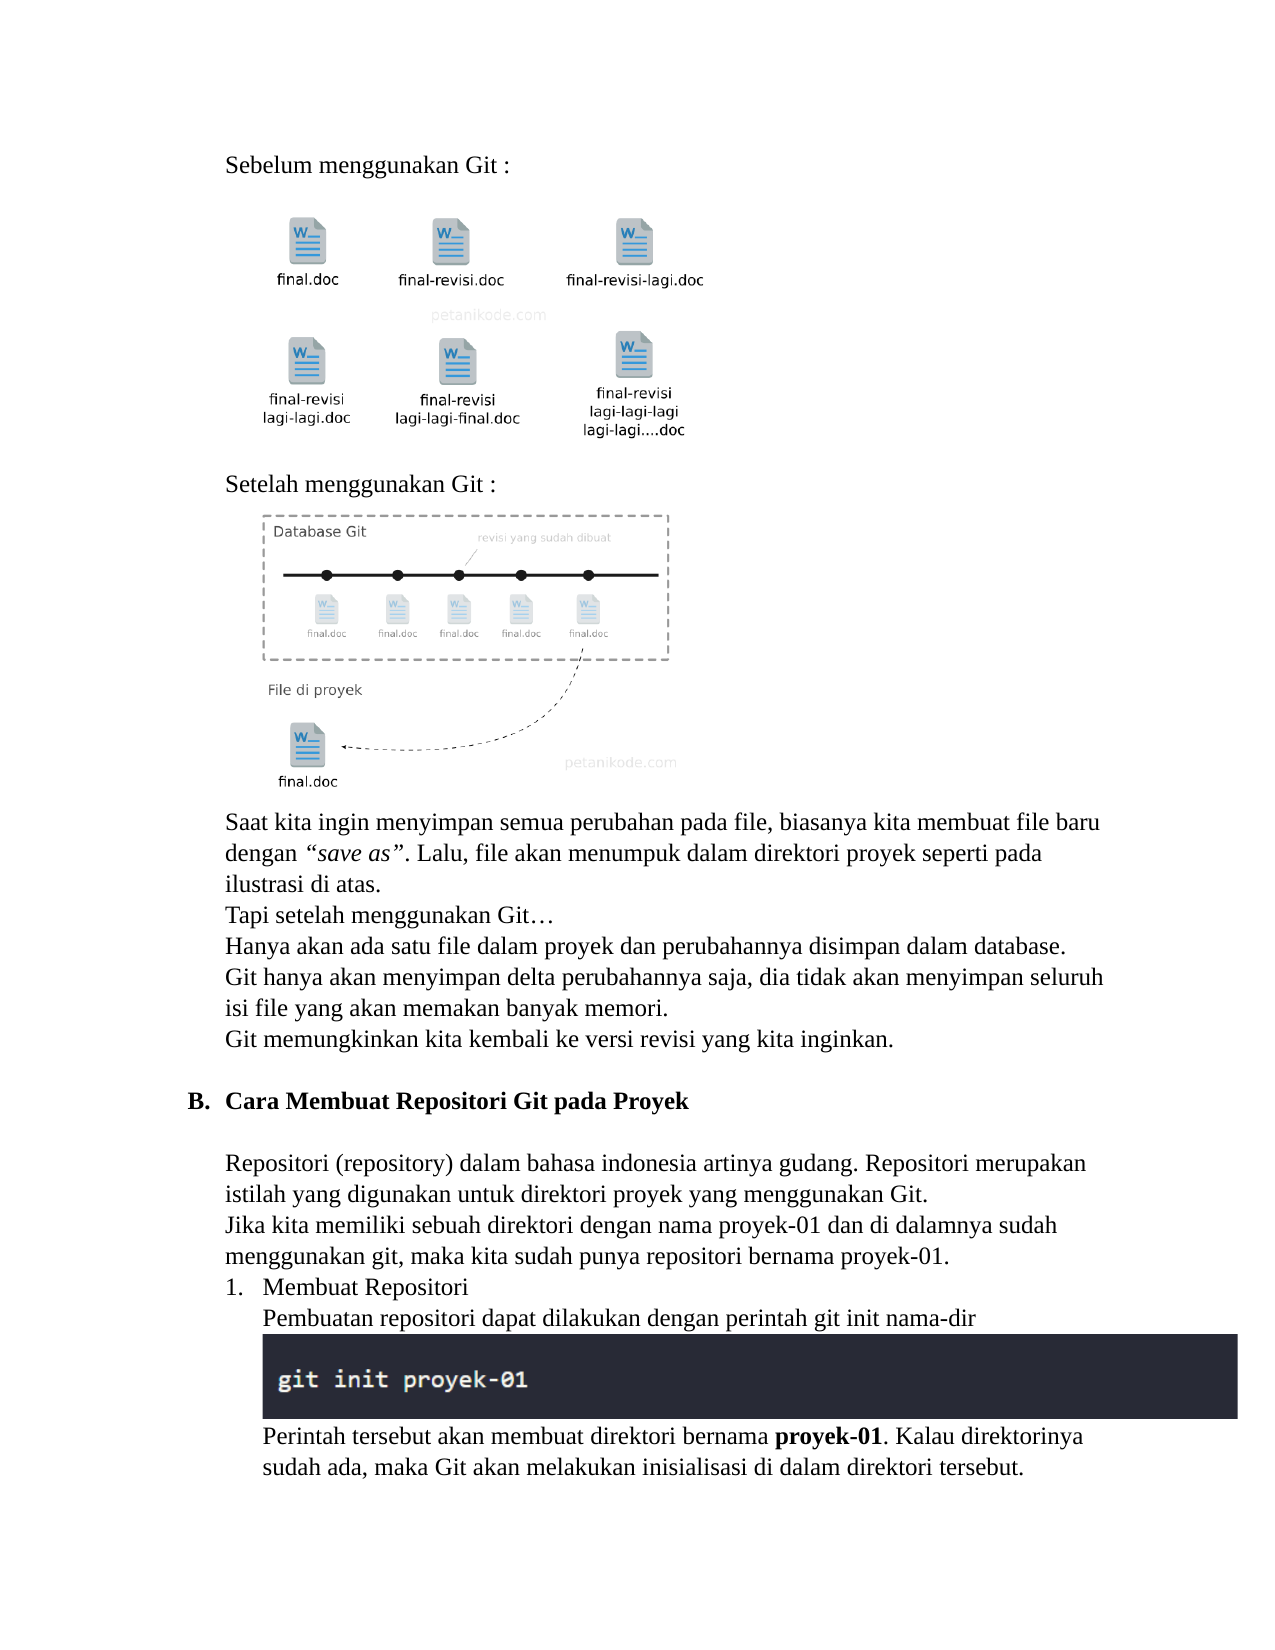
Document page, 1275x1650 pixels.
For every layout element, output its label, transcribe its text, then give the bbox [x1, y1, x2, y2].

list Pembuatan repositori dapat dilakukan dengan perintah git init nama-dir [262, 1303, 1125, 1332]
list Tapi setelah menggunakan Git… [225, 900, 1125, 929]
list Sebelum menggunakan Git : [225, 150, 1125, 179]
list Saat kita ingin menyimpan semua perubahan pada file, biasanya kita membuat file baru dengan “save as”. Lalu, file akan menumpuk dalam direktori proyek seperti pada ilustrasi di atas. [225, 807, 1125, 898]
list Jika kita memiliki sebuah direktori dengan nama proyek-01 dan di dalamnya sudah menggunakan git, maka kita sudah punya repositori bernama proyek-01. [225, 1210, 1125, 1270]
list Perintah tersebut akan membuat direktori bernama proyek-01. Kalau direktorinya sudah ada, maka Git akan melakukan inisialisasi di dalam direktori tersebut. [262, 1421, 1125, 1481]
picture [225, 499, 725, 805]
list Git memungkinkan kita kembali ke versi revisi yang kita inginkan. [225, 1024, 1125, 1053]
picture [262, 1334, 1238, 1419]
list Cara Membuat Repositori Git pada Proyek [187, 1086, 1125, 1115]
list Git hanya akan menyimpan delta perubahannya saja, dia tidak akan menyimpan seluruh isi file yang akan memakan banyak memori. [225, 962, 1125, 1022]
list Membuat Repositori [225, 1272, 1125, 1301]
list Setelah menggunakan Git : [225, 469, 1125, 497]
list Repositori (repository) dalam bahasa indonesia artinya gudang. Repositori merupakan istilah yang digunakan untuk direktori proyek yang menggunakan Git. [225, 1148, 1125, 1208]
list Hanya akan ada satu file dalam proyek dan perubahannya disimpan dalam database. [225, 931, 1125, 960]
picture [225, 181, 752, 467]
